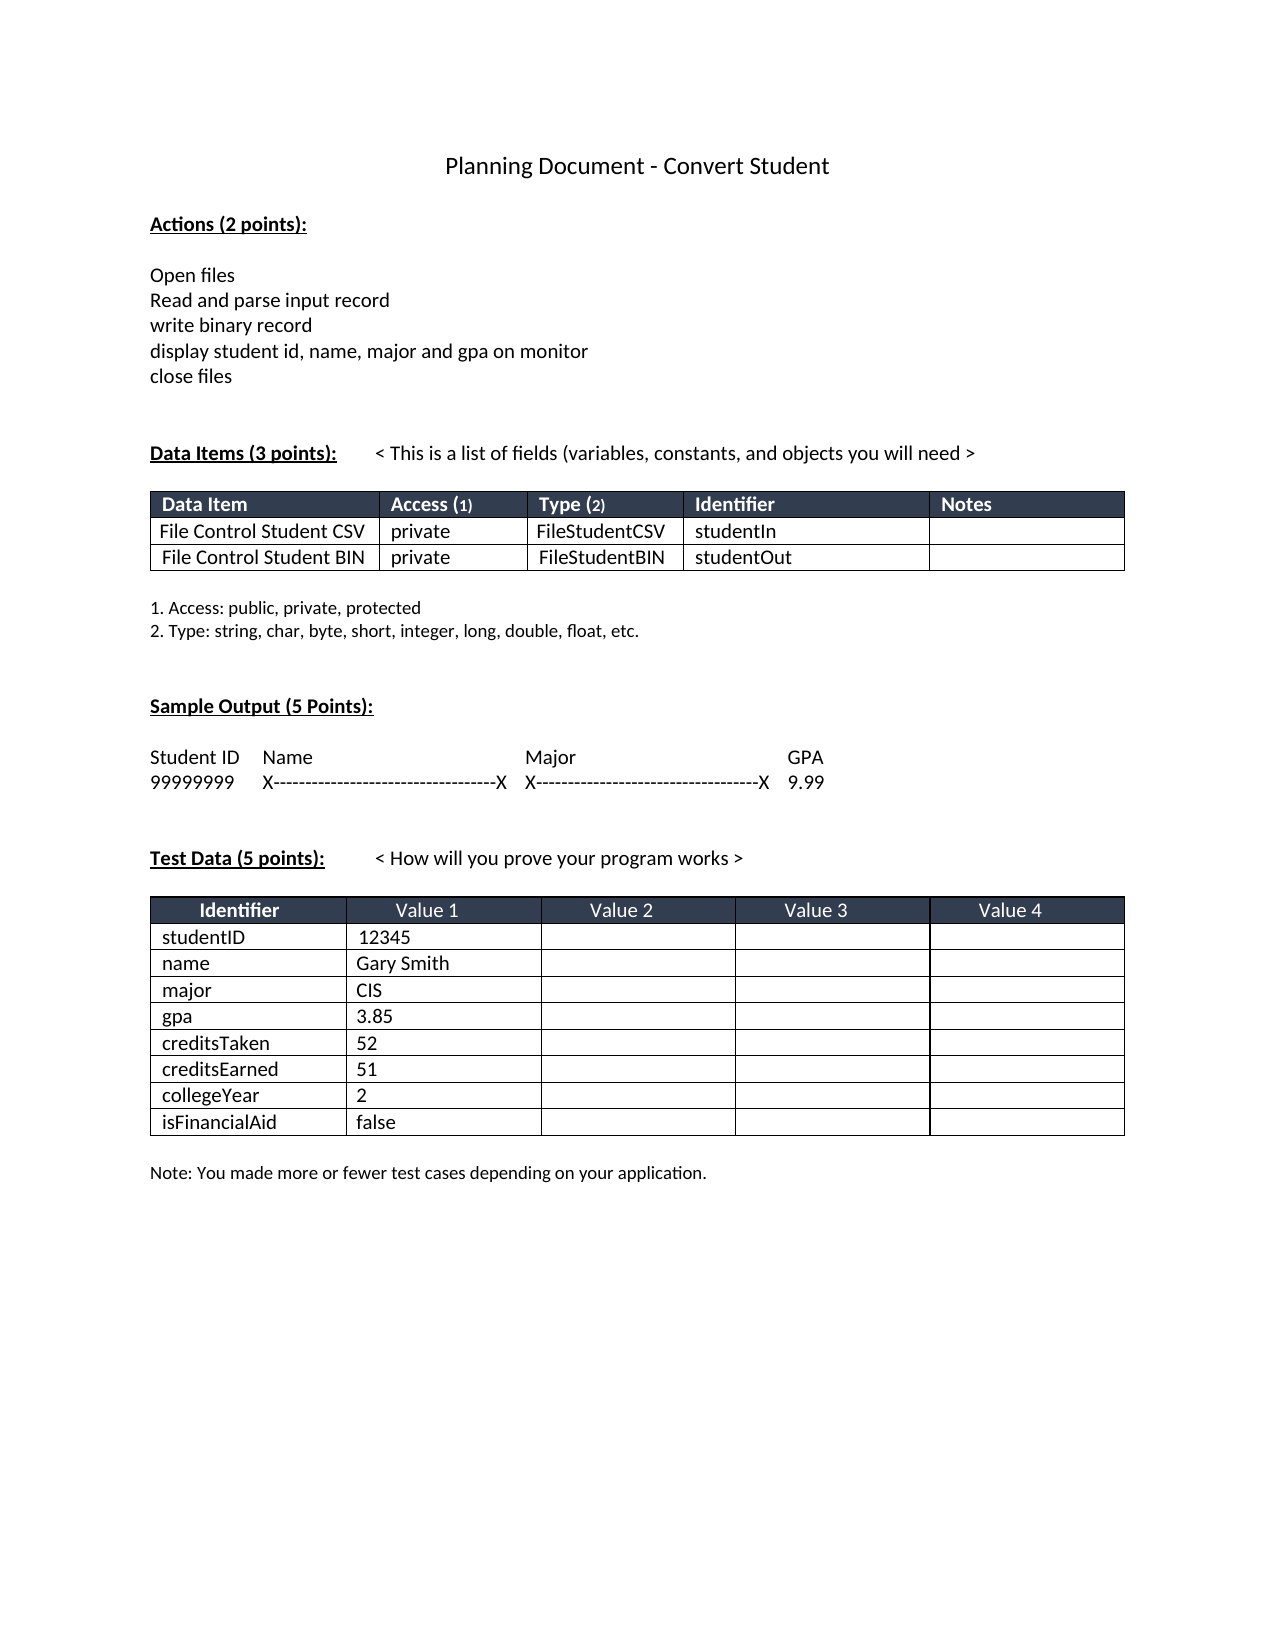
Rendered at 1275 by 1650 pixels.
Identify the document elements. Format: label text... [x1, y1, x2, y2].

table_cell [542, 977, 735, 1002]
text Test Data (5 points): < How will you prove your program works > [150, 846, 1125, 871]
text Sample Output (5 Points): [150, 693, 1125, 718]
table_header Value 4 [931, 898, 1124, 923]
text close files [150, 363, 1125, 389]
table_cell File Control Student CSV [151, 518, 379, 543]
table_cell [542, 950, 735, 976]
table_cell [930, 545, 1124, 570]
table_cell [931, 1030, 1124, 1055]
table_cell [736, 1109, 929, 1134]
table_cell studentID [151, 924, 346, 949]
table_cell Gary Smith [347, 950, 541, 976]
table_header Access (1) [380, 492, 527, 517]
text Actions (2 points): [150, 211, 1125, 236]
table_cell [736, 1056, 929, 1082]
table_cell [931, 924, 1124, 949]
table_cell [931, 1056, 1124, 1082]
table_cell [542, 1083, 735, 1108]
table_cell [542, 1056, 735, 1082]
table_cell [930, 518, 1124, 543]
table_cell [931, 1109, 1124, 1134]
table_cell private [380, 518, 527, 543]
table_cell isFinancialAid [151, 1109, 346, 1134]
table_cell [736, 924, 929, 949]
text display student id, name, major and gpa on monitor [150, 338, 1125, 363]
table_cell FileStudentBIN [528, 545, 683, 570]
table_cell studentOut [684, 545, 929, 570]
table_header Value 2 [542, 898, 735, 923]
table_cell [931, 1083, 1124, 1108]
table_header Value 3 [736, 898, 929, 923]
table_cell FileStudentCSV [528, 518, 683, 543]
table_header Notes [930, 492, 1124, 517]
text Read and parse input record [150, 287, 1125, 313]
table_cell [931, 950, 1124, 976]
table_cell [931, 977, 1124, 1002]
table_cell [736, 1083, 929, 1108]
table_header Identifier [684, 492, 929, 517]
table_cell [931, 1003, 1124, 1029]
table_cell [542, 1030, 735, 1055]
table_cell 12345 [347, 924, 541, 949]
table_cell creditsEarned [151, 1056, 346, 1082]
text Open files [150, 262, 1125, 287]
table_cell gpa [151, 1003, 346, 1029]
table_cell false [347, 1109, 541, 1134]
table_cell private [380, 545, 527, 570]
table_cell 52 [347, 1030, 541, 1055]
text Note: You made more or fewer test cases depending on your application. [150, 1161, 1125, 1184]
table_header Data Item [151, 492, 379, 517]
text Planning Document - Convert Student [150, 150, 1125, 181]
table_cell name [151, 950, 346, 976]
table_header Value 1 [347, 898, 541, 923]
table_header Type (2) [528, 492, 683, 517]
table_cell [736, 1003, 929, 1029]
text Data Items (3 points): < This is a list of fields (variables, constants, and objects you will need > [150, 440, 1125, 465]
table_cell [736, 977, 929, 1002]
table_cell [736, 950, 929, 976]
table_cell 3.85 [347, 1003, 541, 1029]
table_cell 51 [347, 1056, 541, 1082]
table_cell collegeYear [151, 1083, 346, 1108]
table_cell studentIn [684, 518, 929, 543]
table_cell File Control Student BIN [151, 545, 379, 570]
table_cell CIS [347, 977, 541, 1002]
table_header Identifier [151, 898, 346, 923]
table_cell [542, 1109, 735, 1134]
table_cell major [151, 977, 346, 1002]
text write binary record [150, 313, 1125, 338]
text 2. Type: string, char, byte, short, integer, long, double, float, etc. [150, 619, 1125, 642]
table_cell [542, 924, 735, 949]
text 1. Access: public, private, protected [150, 596, 1125, 619]
text Student ID Name Major GPA [150, 744, 1125, 769]
table_cell [542, 1003, 735, 1029]
table_cell creditsTaken [151, 1030, 346, 1055]
text 99999999 X-----------------------------------X X-----------------------------------X 9.99 [150, 769, 1125, 795]
table_cell 2 [347, 1083, 541, 1108]
table_cell [736, 1030, 929, 1055]
